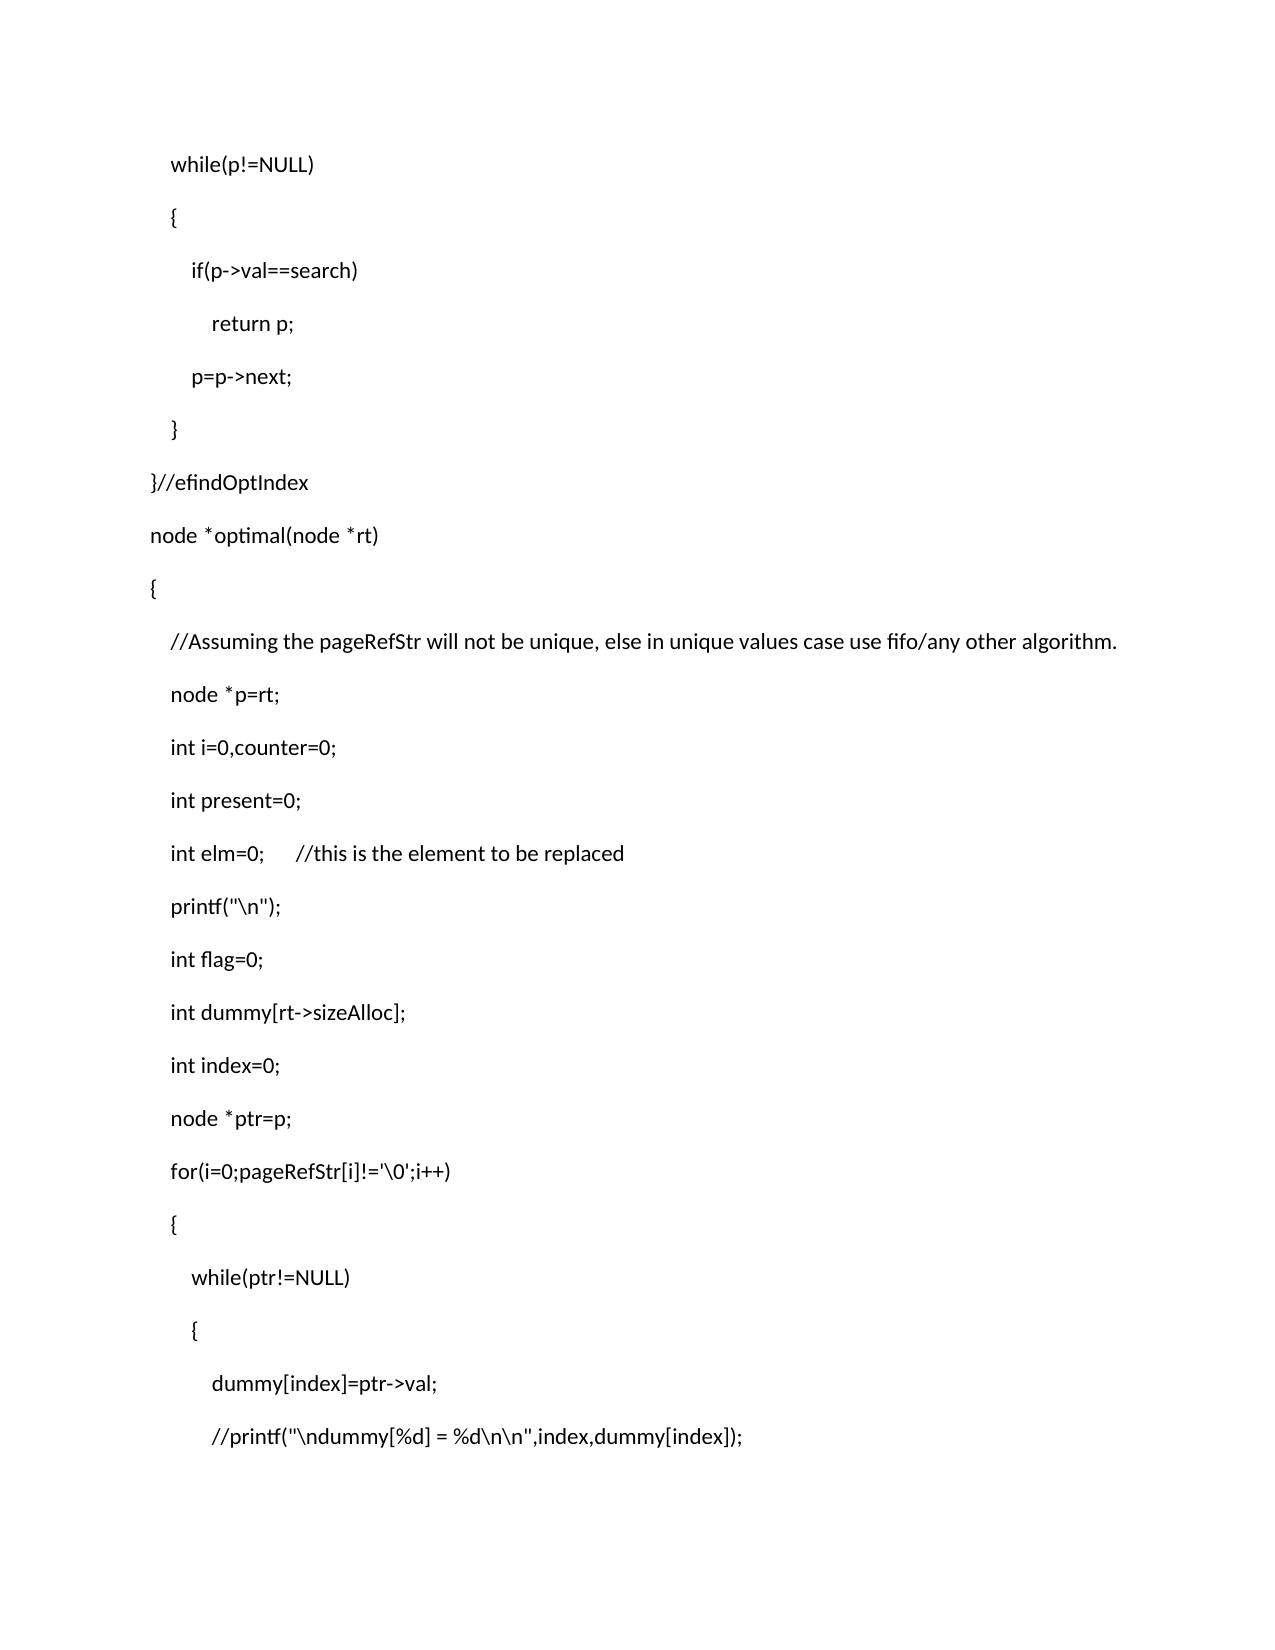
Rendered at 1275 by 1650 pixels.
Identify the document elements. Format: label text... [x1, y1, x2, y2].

text int flag=0; [150, 945, 1125, 973]
text node *ptr=p; [150, 1104, 1125, 1132]
text p=p->next; [150, 362, 1125, 390]
text { [150, 574, 1125, 602]
text //Assuming the pageRefStr will not be unique, else in unique values case use fifo/any other algorithm. [150, 627, 1125, 655]
text int elm=0; //this is the element to be replaced [150, 839, 1125, 867]
text node *optimal(node *rt) [150, 521, 1125, 549]
text if(p->val==search) [150, 256, 1125, 284]
text } [150, 415, 1125, 443]
text return p; [150, 309, 1125, 337]
text int index=0; [150, 1051, 1125, 1079]
text node *p=rt; [150, 680, 1125, 708]
text int i=0,counter=0; [150, 733, 1125, 761]
text while(ptr!=NULL) [150, 1263, 1125, 1291]
text }//efindOptIndex [150, 468, 1125, 496]
text while(p!=NULL) [150, 150, 1125, 178]
text printf("\n"); [150, 892, 1125, 920]
text //printf("\ndummy[%d] = %d\n\n",index,dummy[index]); [150, 1422, 1125, 1451]
text int dummy[rt->sizeAlloc]; [150, 998, 1125, 1026]
text { [150, 203, 1125, 231]
text for(i=0;pageRefStr[i]!='\0';i++) [150, 1157, 1125, 1185]
text int present=0; [150, 786, 1125, 814]
text { [150, 1210, 1125, 1238]
text dummy[index]=ptr->val; [150, 1369, 1125, 1397]
text { [150, 1316, 1125, 1344]
